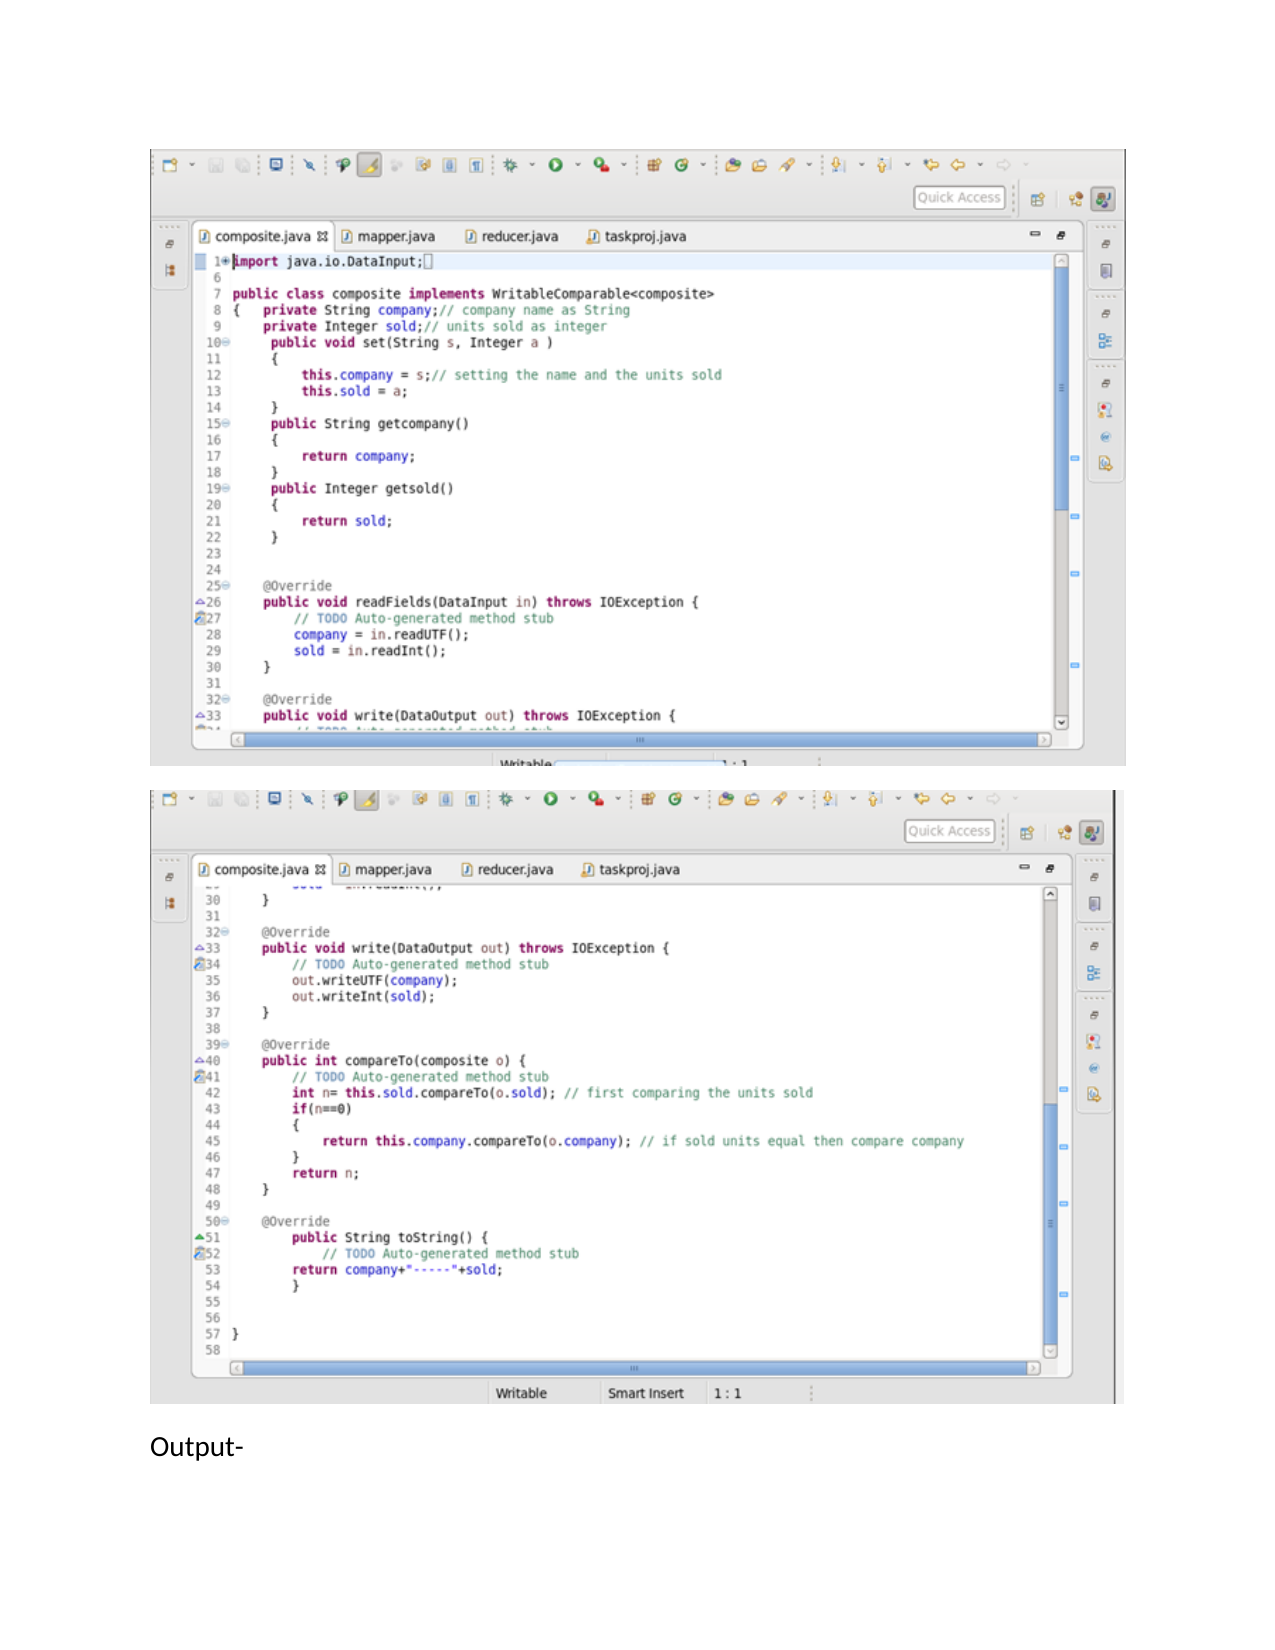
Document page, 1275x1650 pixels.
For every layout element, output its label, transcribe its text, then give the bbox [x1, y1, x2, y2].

picture [150, 149, 1126, 766]
text Output- [150, 1428, 1125, 1464]
picture [150, 790, 1124, 1404]
